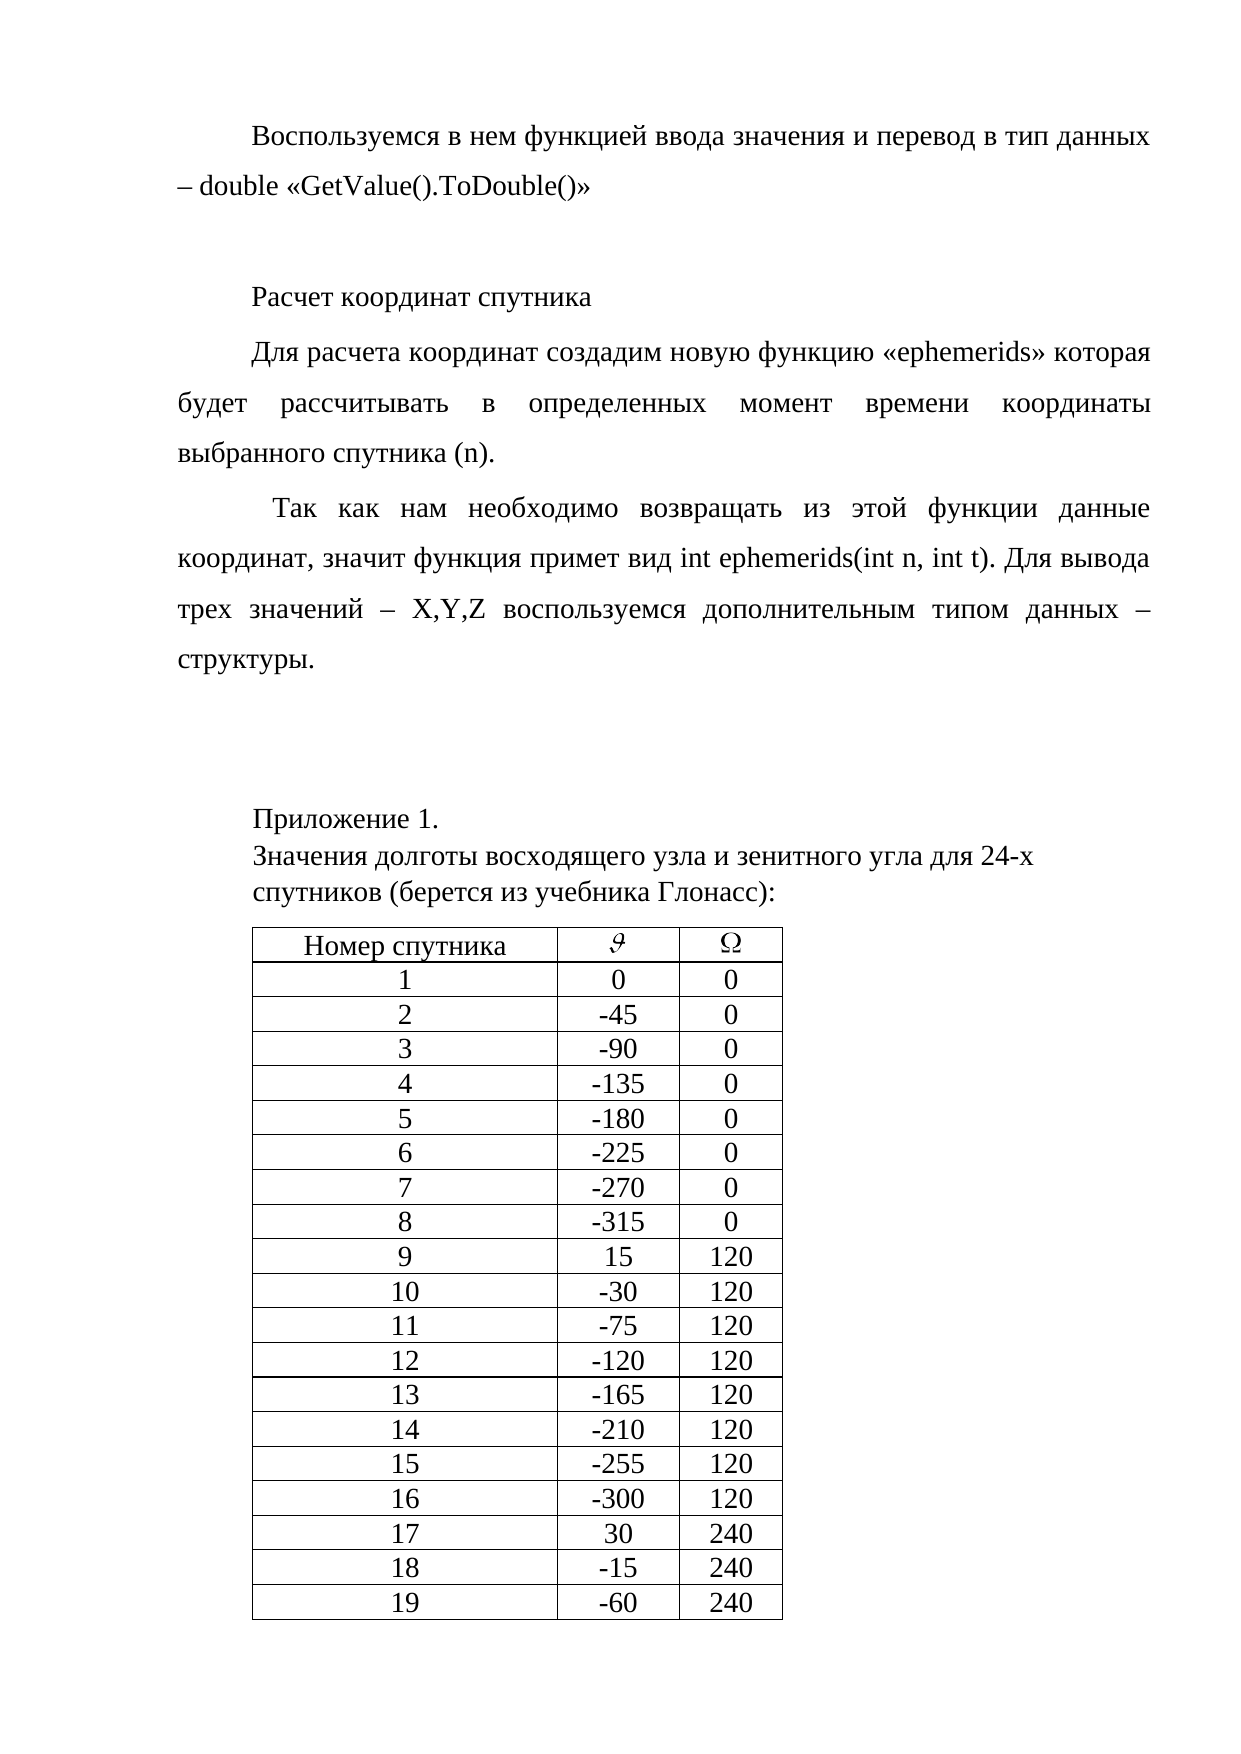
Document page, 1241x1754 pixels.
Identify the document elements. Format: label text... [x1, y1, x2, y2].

table_cell 0 [680, 997, 782, 1031]
text Расчет координат спутника [177, 279, 1152, 313]
table_cell 15 [253, 1447, 557, 1480]
table_cell -225 [558, 1135, 679, 1169]
table_cell 0 [680, 1170, 782, 1203]
table_cell 120 [680, 1274, 782, 1307]
table_cell -255 [558, 1447, 679, 1480]
table_cell 13 [253, 1378, 557, 1411]
table_cell 12 [253, 1343, 557, 1376]
table_cell -60 [558, 1585, 679, 1618]
table_cell 0 [680, 963, 782, 996]
table_header [558, 928, 679, 961]
table_cell 10 [253, 1274, 557, 1307]
table_header [680, 928, 782, 961]
text Для расчета координат создадим новую функцию «ephemerids» которая будет рассчитывать в определенных момент времени координаты выбранного спутника (n). [177, 334, 1152, 468]
table_cell -90 [558, 1032, 679, 1065]
table_cell -270 [558, 1170, 679, 1203]
table_cell -75 [558, 1308, 679, 1342]
text Воспользуемся в нем функцией ввода значения и перевод в тип данных – double «GetValue().ToDouble()» [177, 118, 1152, 202]
table_cell 120 [680, 1481, 782, 1515]
table_cell 30 [558, 1516, 679, 1549]
table_cell 120 [680, 1412, 782, 1446]
table_cell 5 [253, 1101, 557, 1134]
table_cell 0 [680, 1101, 782, 1134]
table_cell 120 [680, 1378, 782, 1411]
table_cell 14 [253, 1412, 557, 1446]
table_cell 0 [680, 1205, 782, 1238]
list Приложение 1. [252, 802, 1152, 835]
table_header Номер спутника [253, 928, 557, 961]
table_cell 15 [558, 1239, 679, 1273]
table_cell 19 [253, 1585, 557, 1618]
table_cell 17 [253, 1516, 557, 1549]
table_cell -30 [558, 1274, 679, 1307]
table_cell -120 [558, 1343, 679, 1376]
table_cell 18 [253, 1550, 557, 1584]
list Значения долготы восходящего узла и зенитного угла для 24-х спутников (берется из учебника Глонасс): [252, 838, 1152, 907]
table_cell 1 [253, 963, 557, 996]
table_cell 120 [680, 1308, 782, 1342]
table_cell -315 [558, 1205, 679, 1238]
table_cell 240 [680, 1585, 782, 1618]
table_cell 0 [680, 1066, 782, 1100]
table_cell 0 [558, 963, 679, 996]
table_cell 2 [253, 997, 557, 1031]
table_cell -15 [558, 1550, 679, 1584]
table_cell -180 [558, 1101, 679, 1134]
table_cell 6 [253, 1135, 557, 1169]
table_cell 11 [253, 1308, 557, 1342]
table_cell 120 [680, 1239, 782, 1273]
table_cell 240 [680, 1516, 782, 1549]
table_cell -210 [558, 1412, 679, 1446]
table_cell 9 [253, 1239, 557, 1273]
text Так как нам необходимо возвращать из этой функции данные координат, значит функция примет вид int ephemerids(int n, int t). Для вывода трех значений – X,Y,Z воспользуемся дополнительным типом данных – структуры. [177, 490, 1152, 675]
table_cell 7 [253, 1170, 557, 1203]
table_cell 16 [253, 1481, 557, 1515]
table_cell 0 [680, 1135, 782, 1169]
table_cell 4 [253, 1066, 557, 1100]
table_cell -135 [558, 1066, 679, 1100]
table_cell 120 [680, 1447, 782, 1480]
table_cell 8 [253, 1205, 557, 1238]
table_cell 240 [680, 1550, 782, 1584]
table_cell -300 [558, 1481, 679, 1515]
table_cell 3 [253, 1032, 557, 1065]
table_cell -165 [558, 1378, 679, 1411]
table_cell 120 [680, 1343, 782, 1376]
table_cell 0 [680, 1032, 782, 1065]
table_cell -45 [558, 997, 679, 1031]
